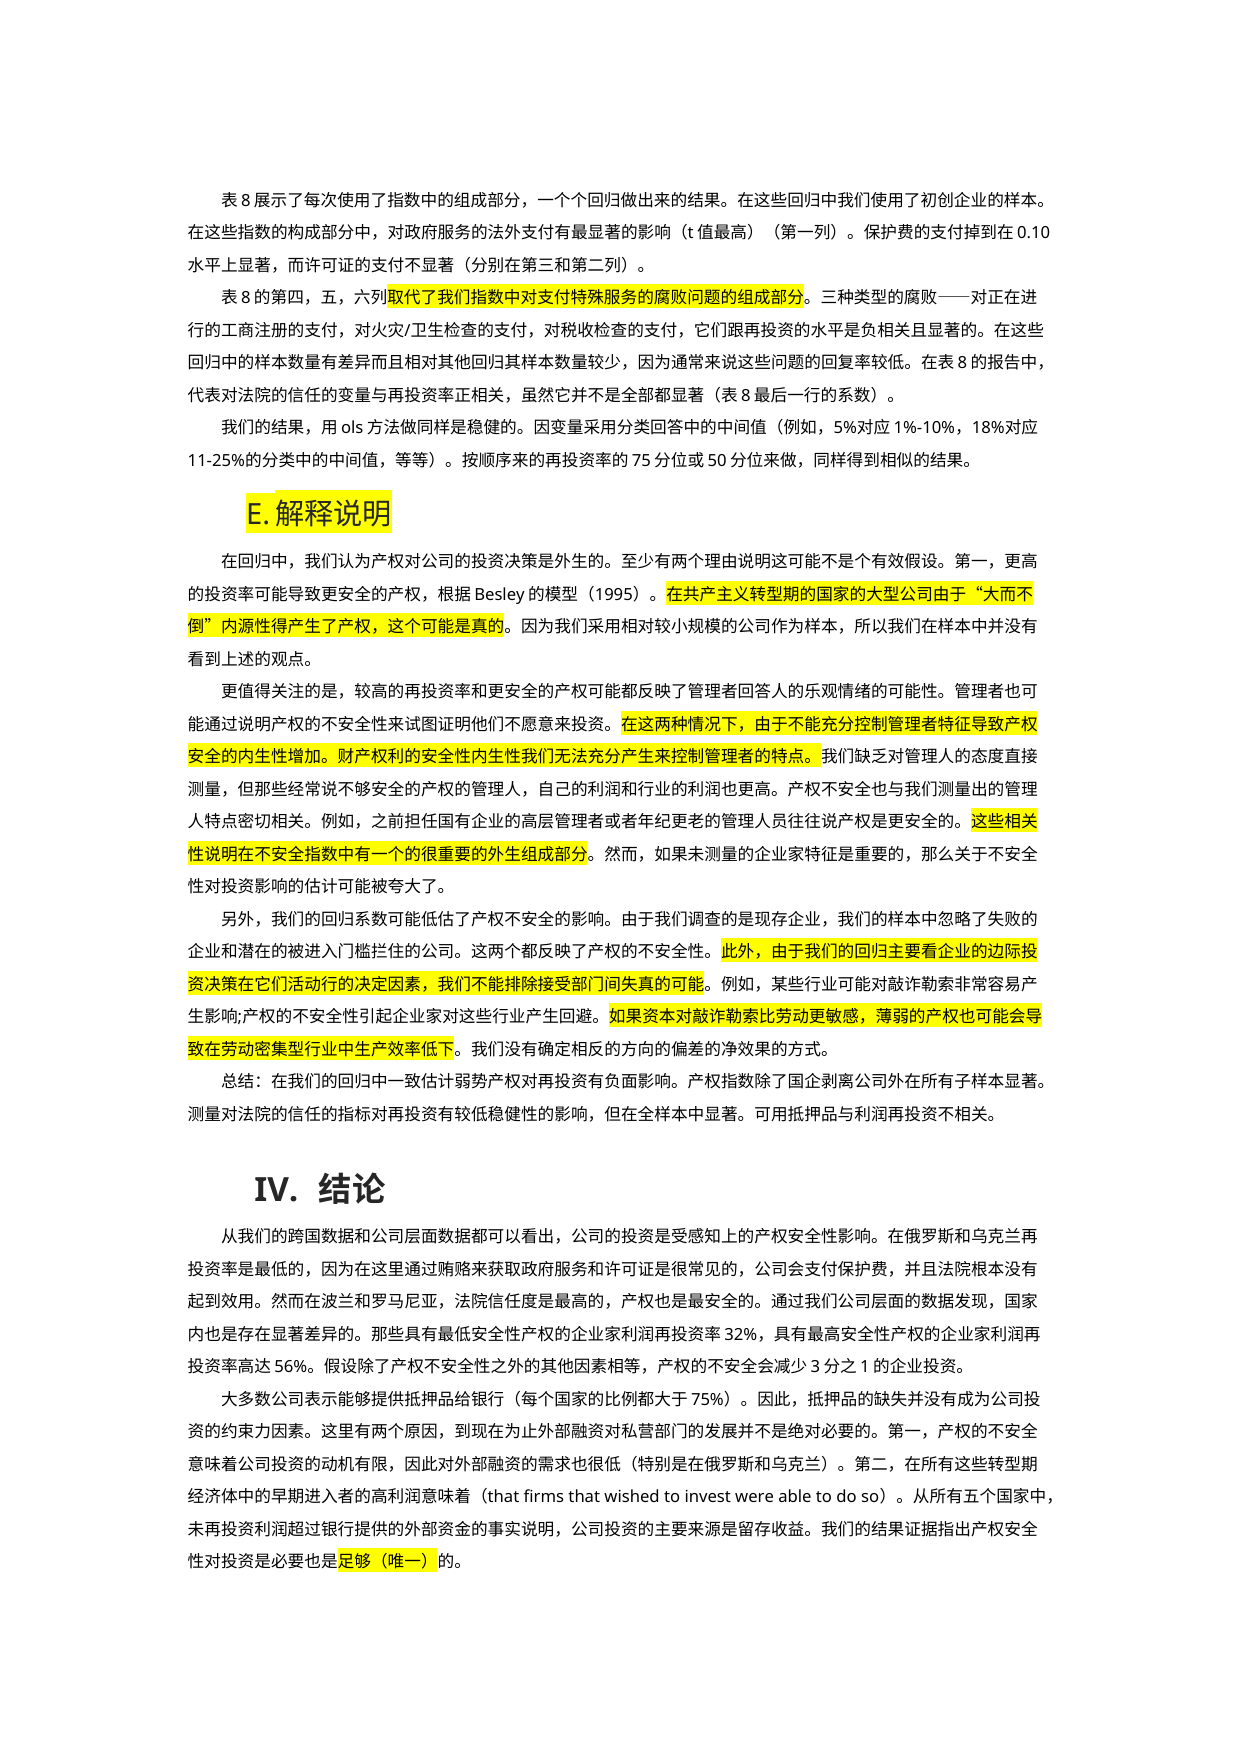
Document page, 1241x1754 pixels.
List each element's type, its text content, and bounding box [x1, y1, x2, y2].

subtitle 解释说明 [187, 479, 1053, 544]
text 总结：在我们的回归中一致估计弱势产权对再投资有负面影响。产权指数除了国企剥离公司外在所有子样本显著。测量对法院的信任的指标对再投资有较低稳健性的影响，但在全样本中显著。可用抵押品与利润再投资不相关。 [187, 1064, 1053, 1129]
text 更值得关注的是，较高的再投资率和更安全的产权可能都反映了管理者回答人的乐观情绪的可能性。管理者也可能通过说明产权的不安全性来试图证明他们不愿意来投资。在这两种情况下，由于不能充分控制管理者特征导致产权安全的内生性增加。财产权利的安全性内生性我们无法充分产生来控制管理者的特点。我们缺乏对管理人的态度直接测量，但那些经常说不够安全的产权的管理人，自己的利润和行业的利润也更高。产权不安全也与我们测量出的管理人特点密切相关。例如，之前担任国有企业的高层管理者或者年纪更老的管理人员往往说产权是更安全的。这些相关性说明在不安全指数中有一个的很重要的外生组成部分。然而，如果未测量的企业家特征是重要的，那么关于不安全性对投资影响的估计可能被夸大了。 [187, 674, 1053, 902]
text 表8展示了每次使用了指数中的组成部分，一个个回归做出来的结果。在这些回归中我们使用了初创企业的样本。在这些指数的构成部分中，对政府服务的法外支付有最显著的影响（t值最高）（第一列）。保护费的支付掉到在0.10水平上显著，而许可证的支付不显著（分别在第三和第二列）。 [187, 182, 1053, 280]
text 我们的结果，用ols方法做同样是稳健的。因变量采用分类回答中的中间值（例如，5%对应1%-10%，18%对应11-25%的分类中的中间值，等等）。按顺序来的再投资率的75分位或50分位来做，同样得到相似的结果。 [187, 410, 1053, 475]
text 大多数公司表示能够提供抵押品给银行（每个国家的比例都大于75%）。因此，抵押品的缺失并没有成为公司投资的约束力因素。这里有两个原因，到现在为止外部融资对私营部门的发展并不是绝对必要的。第一，产权的不安全意味着公司投资的动机有限，因此对外部融资的需求也很低（特别是在俄罗斯和乌克兰）。第二，在所有这些转型期经济体中的早期进入者的高利润意味着（that firms that wished to invest were able to do so）。从所有五个国家中，未再投资利润超过银行提供的外部资金的事实说明，公司投资的主要来源是留存收益。我们的结果证据指出产权安全性对投资是必要也是足够（唯一）的。 [187, 1382, 1053, 1577]
text 另外，我们的回归系数可能低估了产权不安全的影响。由于我们调查的是现存企业，我们的样本中忽略了失败的企业和潜在的被进入门槛拦住的公司。这两个都反映了产权的不安全性。此外，由于我们的回归主要看企业的边际投资决策在它们活动行的决定因素，我们不能排除接受部门间失真的可能。例如，某些行业可能对敲诈勒索非常容易产生影响;产权的不安全性引起企业家对这些行业产生回避。如果资本对敲诈勒索比劳动更敏感，薄弱的产权也可能会导致在劳动密集型行业中生产效率低下。我们没有确定相反的方向的偏差的净效果的方式。 [187, 902, 1053, 1064]
text 从我们的跨国数据和公司层面数据都可以看出，公司的投资是受感知上的产权安全性影响。在俄罗斯和乌克兰再投资率是最低的，因为在这里通过贿赂来获取政府服务和许可证是很常见的，公司会支付保护费，并且法院根本没有起到效用。然而在波兰和罗马尼亚，法院信任度是最高的，产权也是最安全的。通过我们公司层面的数据发现，国家内也是存在显著差异的。那些具有最低安全性产权的企业家利润再投资率32%，具有最高安全性产权的企业家利润再投资率高达56%。假设除了产权不安全性之外的其他因素相等，产权的不安全会减少3分之1的企业投资。 [187, 1219, 1053, 1382]
text 表8的第四，五，六列取代了我们指数中对支付特殊服务的腐败问题的组成部分。三种类型的腐败——对正在进行的工商注册的支付，对火灾/卫生检查的支付，对税收检查的支付，它们跟再投资的水平是负相关且显著的。在这些回归中的样本数量有差异而且相对其他回归其样本数量较少，因为通常来说这些问题的回复率较低。在表8的报告中，代表对法院的信任的变量与再投资率正相关，虽然它并不是全部都显著（表8最后一行的系数）。 [187, 280, 1053, 410]
subtitle 结论 [187, 1154, 1053, 1219]
text 在回归中，我们认为产权对公司的投资决策是外生的。至少有两个理由说明这可能不是个有效假设。第一，更高的投资率可能导致更安全的产权，根据Besley的模型（1995）。在共产主义转型期的国家的大型公司由于“大而不倒”内源性得产生了产权，这个可能是真的。因为我们采用相对较小规模的公司作为样本，所以我们在样本中并没有看到上述的观点。 [187, 544, 1053, 674]
